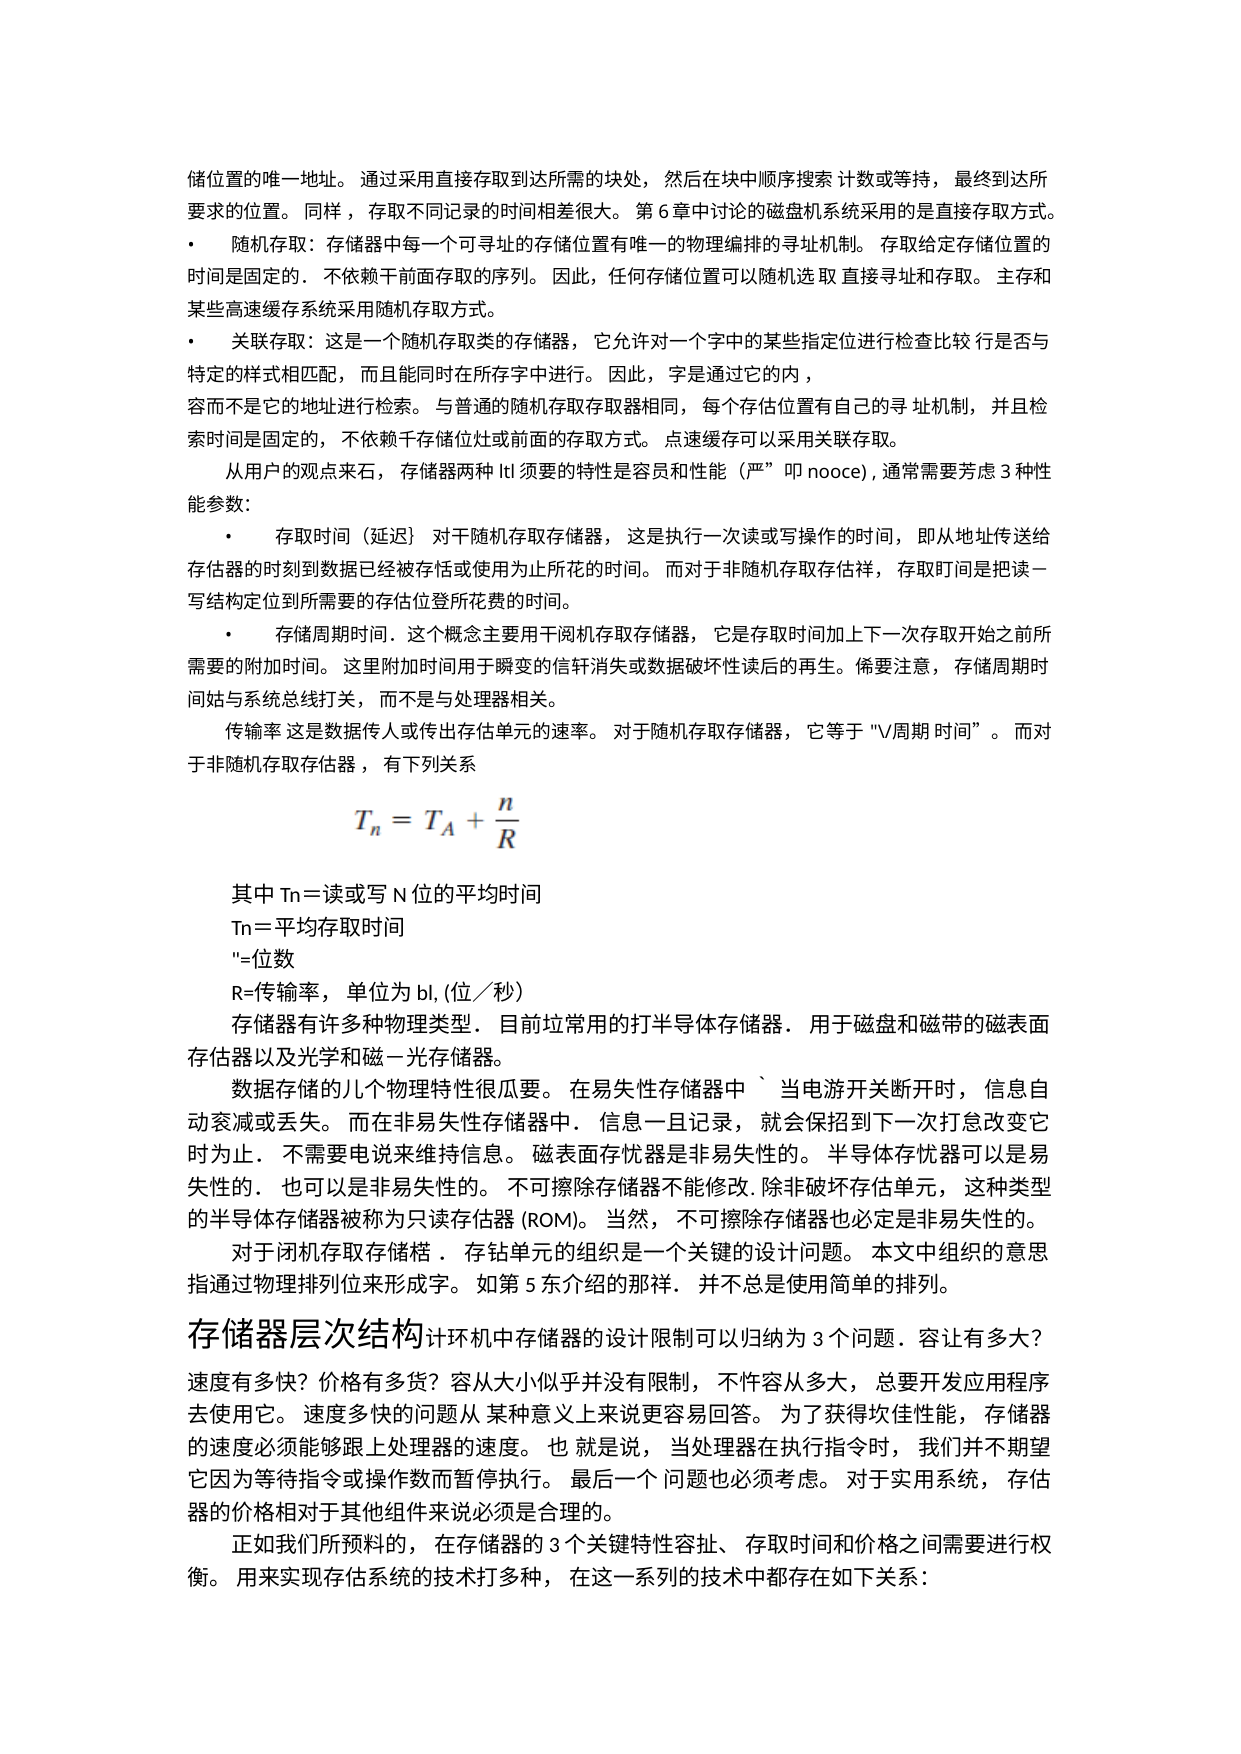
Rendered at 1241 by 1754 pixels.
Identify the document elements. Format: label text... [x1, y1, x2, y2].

list 其中 Tn＝读或写N位的平均时间 [187, 877, 1053, 909]
list 正如我们所预料的， 在存储器的3个关键特性容扯、 存取时间和价格之间需要进行权衡。 用来实现存估系统的技术打多种， 在这一系列的技术中都存在如下关系： [187, 1527, 1053, 1592]
picture [330, 784, 549, 872]
list R=传输率， 单位为bl, (位／秒） [187, 974, 1053, 1007]
list 数据存储的儿个物理特性很瓜要。 在易失性存储器中 ｀ 当电游开关断开时， 信息自动衮减或丢失。 而在非易失性存储器中． 信息一且记录， 就会保招到下一次打怠改变它时为止． 不需要电说来维持信息。 磁表面存忧器是非易失性的。 半导体存忧器可以是易失性的． 也可以是非易失性的。 不可擦除存储器不能修改. 除非破坏存估单元， 这种类型的半导体存储器被称为只读存估器 (ROM)。 当然， 不可擦除存储器也必定是非易失性的。 [187, 1072, 1053, 1234]
list 从用户的观点来石， 存储器两种ltl须要的特性是容员和性能（严”叩nooce) , 通常需要芳虑 3种性能参数： [187, 454, 1053, 519]
list 存储器有许多种物理类型． 目前垃常用的打半导体存储器． 用于磁盘和磁带的磁表面存估器以及光学和磁－光存储器。 [187, 1007, 1053, 1072]
list Tn＝平均存取时间 [187, 909, 1053, 942]
list • 存储周期时间．这个概念主要用干阅机存取存储器， 它是存取时间加上下一次存取开始之前所需要的附加时间。 这里附加时间用于瞬变的信轩消失或数据破坏性读后的再生。俙要注意， 存储周期时间姑与系统总线打关， 而不是与处理器相关。 [187, 617, 1053, 714]
list • 关联存取：这是一个随机存取类的存储器， 它允许对一个字中的某些指定位进行检查比较 行是否与特定的样式相匹配， 而且能同时在所存字中进行。 因此， 字是通过它的内 ， [187, 324, 1053, 389]
list 传输率 这是数据传人或传出存估单元的速率。 对于随机存取存储器， 它等于 "\/周期 时间”。 而对于非随机存取存估器 ， 有下列关系 [187, 714, 1053, 779]
list 容而不是它的地址进行检索。 与普通的随机存取存取器相同， 每个存估位置有自己的寻 址机制， 并且检索时间是固定的， 不依赖千存储位灶或前面的存取方式。 点速缓存可以采用关联存取。 [187, 389, 1053, 454]
list "=位数 [187, 942, 1053, 974]
list 对于闭机存取存储楛 ． 存钻单元的组织是一个关键的设计问题。 本文中组织的意思指通过物理排列位来形成字。 如第5东介绍的那祥． 并不总是使用简单的排列。 [187, 1234, 1053, 1299]
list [187, 162, 1053, 227]
list • 随机存取：存储器中每一个可寻址的存储位置有唯一的物理编排的寻址机制。 存取给定存储位置的时间是固定的． 不依赖干前面存取的序列。 因此，任何存储位置可以随机选 取 直接寻址和存取。 主存和某些高速缓存系统采用随机存取方式。 [187, 227, 1053, 324]
list • 存取时间（延迟｝ 对干随机存取存储器， 这是执行一次读或写操作的时间， 即从地址传送给存估器的时刻到数据已经被存恬或使用为止所花的时间。 而对于非随机存取存估祥， 存取盯间是把读－写结构定位到所需要的存估位登所花费的时间。 [187, 519, 1053, 617]
list 存储器层次结构计环机中存储器的设计限制可以归纳为3个问题．容让有多大？速度有多快？价格有多货？容从大小似乎并没有限制， 不忤容从多大， 总要开发应用程序去使用它。 速度多快的问题从 某种意义上来说更容易回答。 为了获得坎佳性能， 存储器的速度必须能够跟上处理器的速度。 也 就是说， 当处理器在执行指令时， 我们并不期望它因为等待指令或操作数而暂停执行。 最后一个 问题也必须考虑。 对于实用系统， 存估器的价格相对于其他组件来说必须是合理的。 [187, 1299, 1053, 1527]
